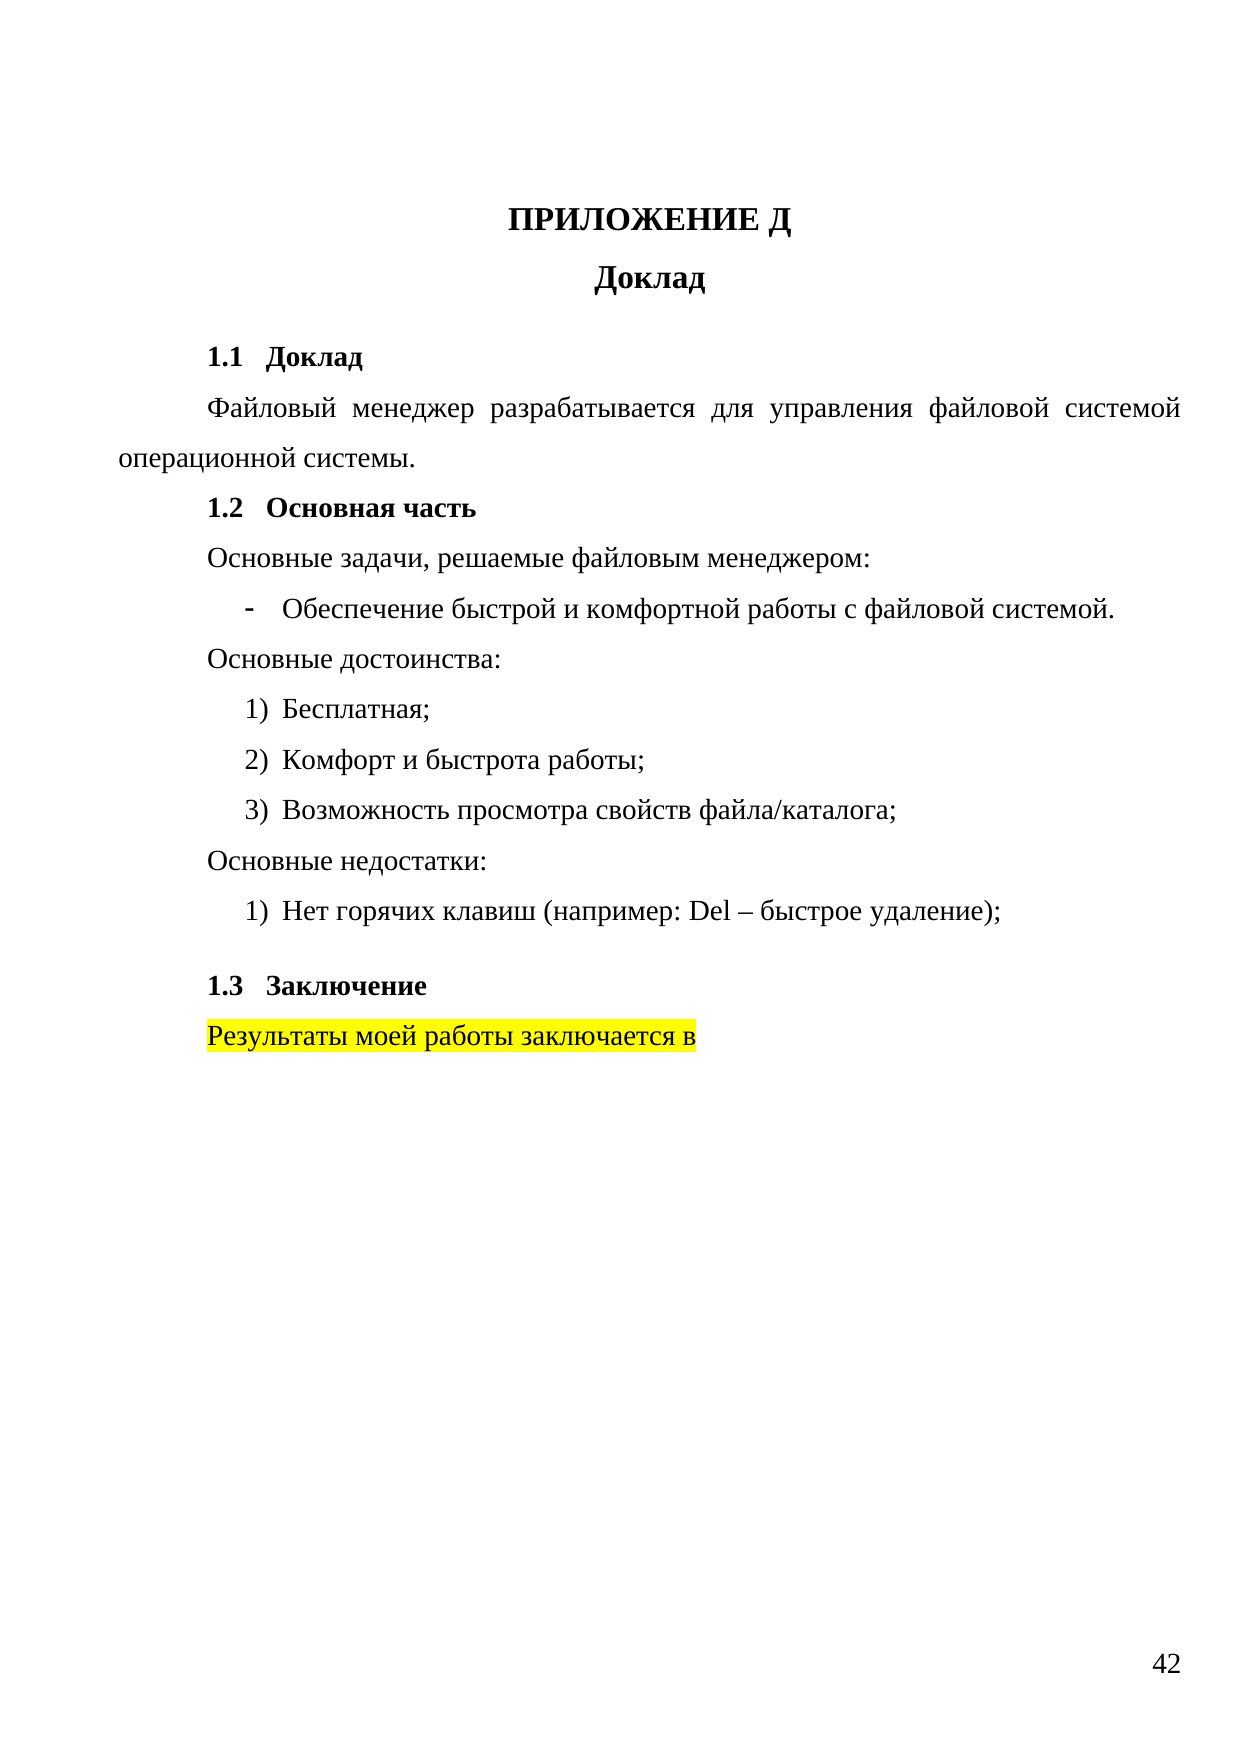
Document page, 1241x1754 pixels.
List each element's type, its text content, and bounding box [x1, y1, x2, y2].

subtitle ПРИЛОЖЕНИЕ Д Доклад [118, 199, 1181, 295]
text Основные недостатки: [118, 843, 1181, 876]
text Основные достоинства: [118, 641, 1181, 675]
list Бесплатная; [244, 692, 1181, 725]
text Основные задачи, решаемые файловым менеджером: [118, 541, 1181, 574]
text Файловый менеджер разрабатывается для управления файловой системой операционной системы. [118, 390, 1181, 473]
list Возможность просмотра свойств файла/каталога; [244, 792, 1181, 826]
subtitle Заключение [118, 968, 1181, 1002]
subtitle Основная часть [118, 490, 1181, 524]
list Комфорт и быстрота работы; [244, 742, 1181, 776]
list Доклад [118, 339, 1181, 373]
list Обеспечение быстрой и комфортной работы с файловой системой. [244, 591, 1181, 624]
text Результаты моей работы заключается в [118, 1018, 1181, 1052]
list Нет горячих клавиш (например: Del – быстрое удаление); [244, 893, 1181, 926]
